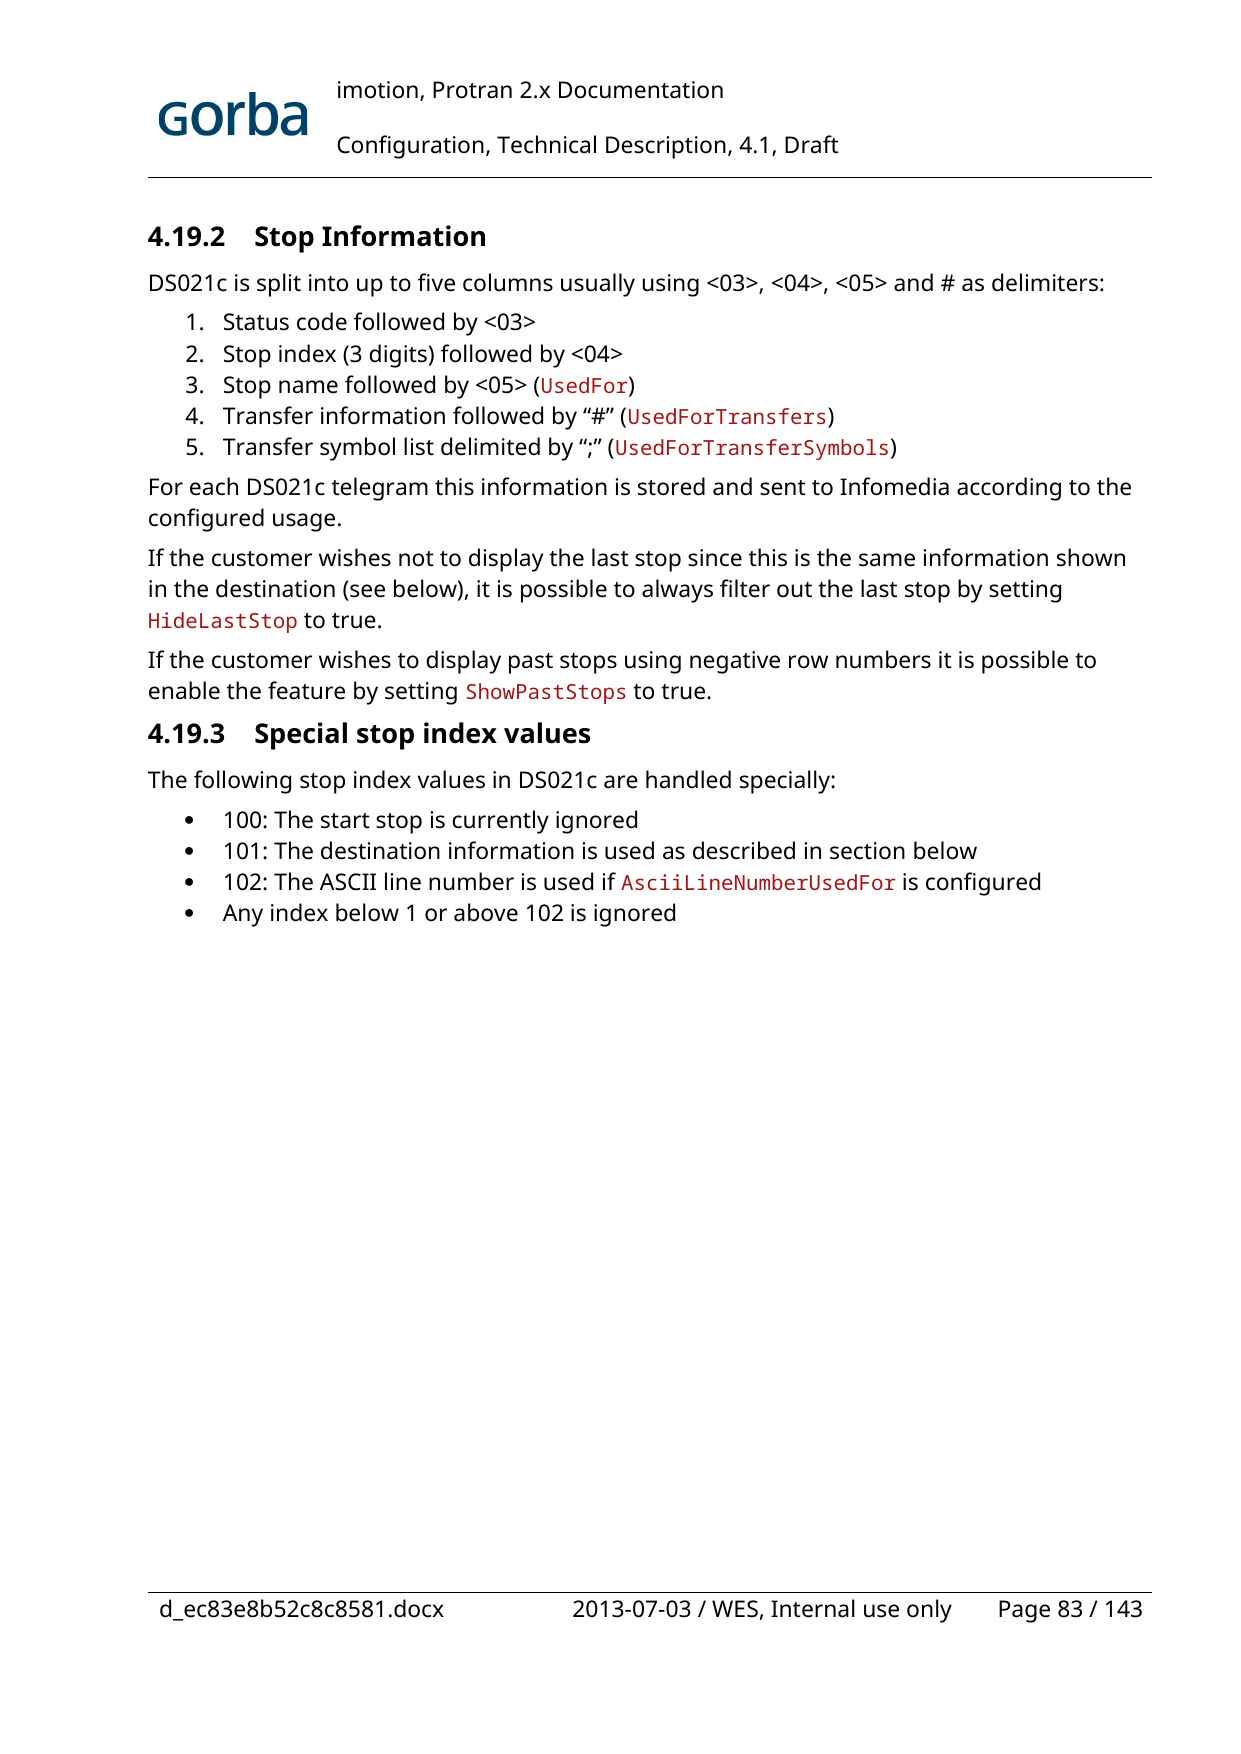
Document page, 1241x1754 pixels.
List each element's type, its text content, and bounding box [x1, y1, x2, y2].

subtitle Special stop index values [148, 714, 1152, 751]
list Stop name followed by <05> (UsedFor) [185, 369, 1152, 400]
list Transfer information followed by “#” (UsedForTransfers) [185, 400, 1152, 431]
text The following stop index values in DS021c are handled specially: [148, 764, 1152, 795]
picture [158, 92, 308, 136]
list 100: The start stop is currently ignored [185, 803, 1152, 835]
list Any index below 1 or above 102 is ignored [185, 897, 1152, 928]
list 102: The ASCII line number is used if AsciiLineNumberUsedFor is configured [185, 866, 1152, 897]
list 101: The destination information is used as described in section 0 below [185, 835, 1152, 866]
text DS021c is split into up to five columns usually using <03>, <04>, <05> and # as delimiters: [148, 267, 1152, 298]
subtitle Stop Information [148, 217, 1152, 254]
text For each DS021c telegram this information is stored and sent to Infomedia according to the configured usage. [148, 471, 1152, 533]
text If the customer wishes not to display the last stop since this is the same information shown in the destination (see below), it is possible to always filter out the last stop by setting HideLastStop to true. [148, 542, 1152, 635]
list Status code followed by <03> [185, 306, 1152, 337]
text If the customer wishes to display past stops using negative row numbers it is possible to enable the feature by setting ShowPastStops to true. [148, 644, 1152, 706]
list Stop index (3 digits) followed by <04> [185, 337, 1152, 369]
list Transfer symbol list delimited by “;” (UsedForTransferSymbols) [185, 431, 1152, 462]
